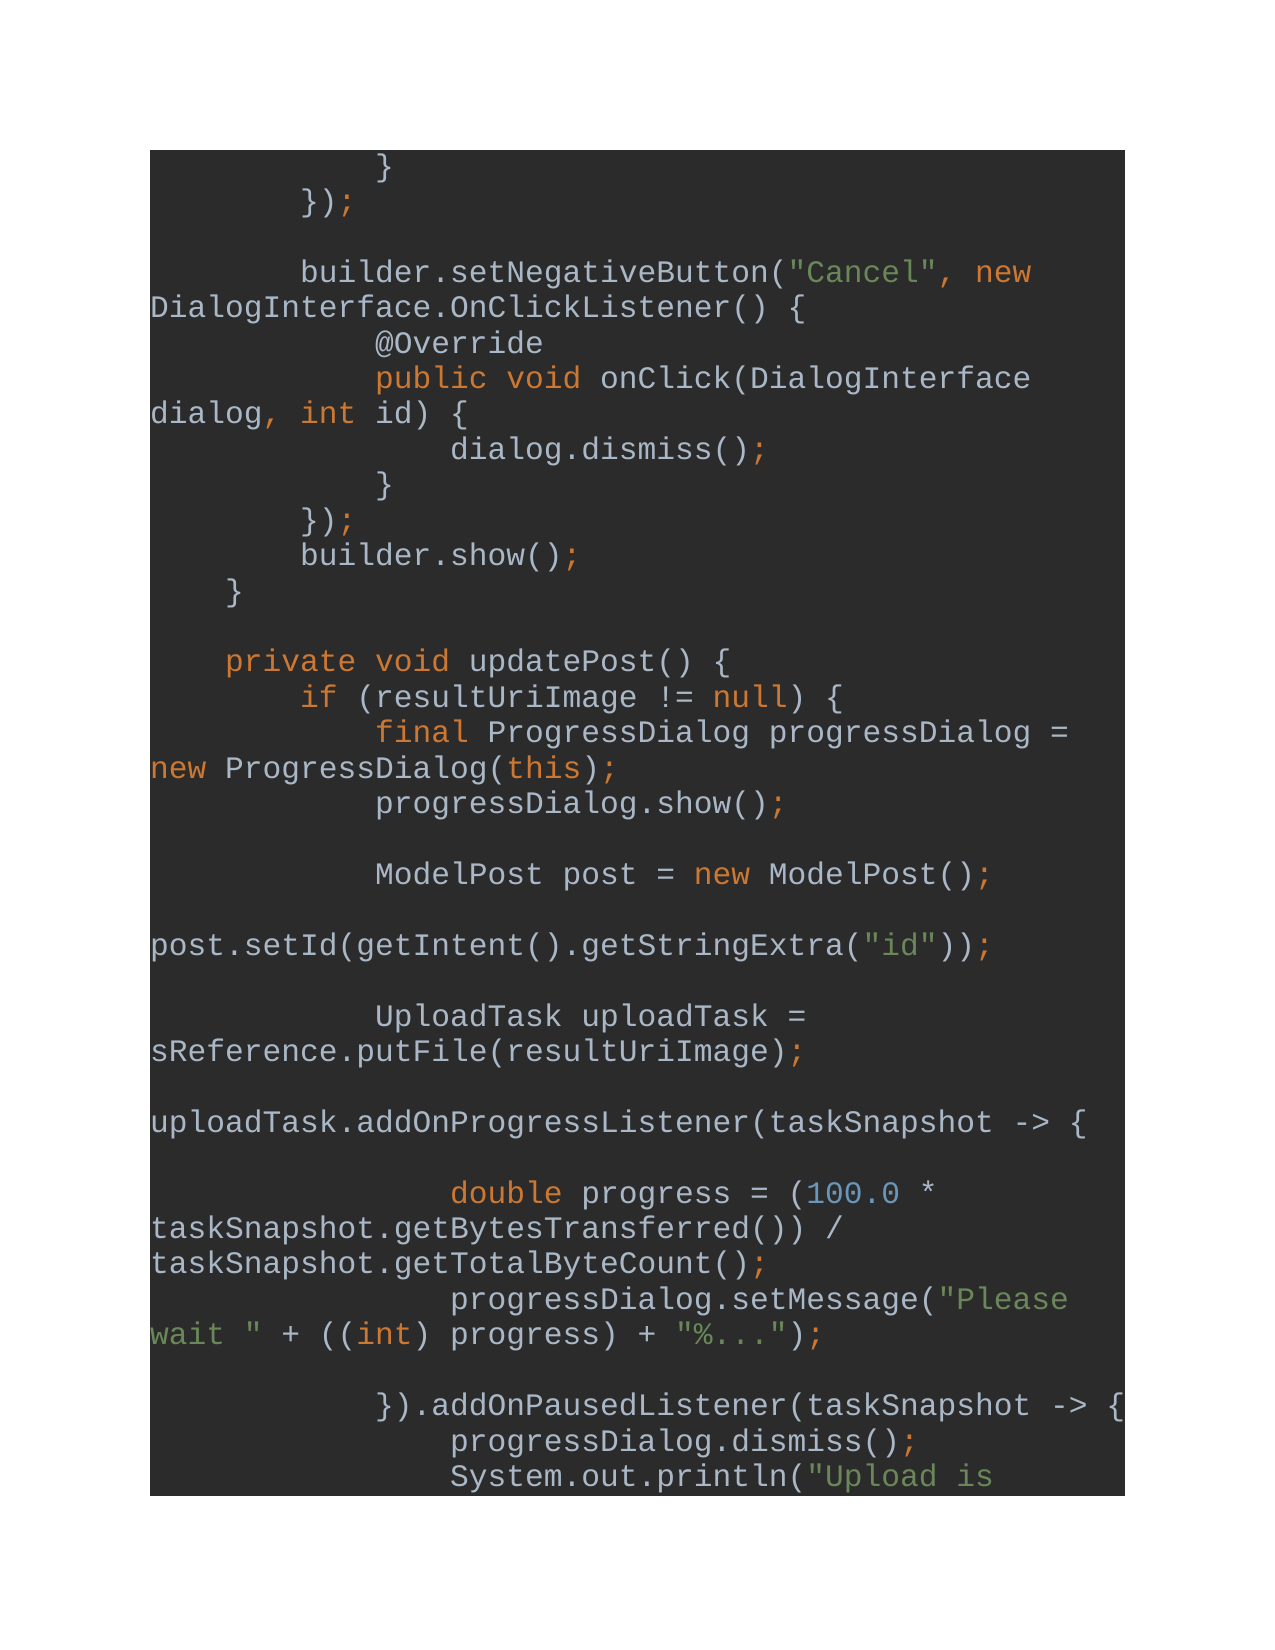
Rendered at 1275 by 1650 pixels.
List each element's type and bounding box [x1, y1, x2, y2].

text [150, 150, 1125, 1496]
